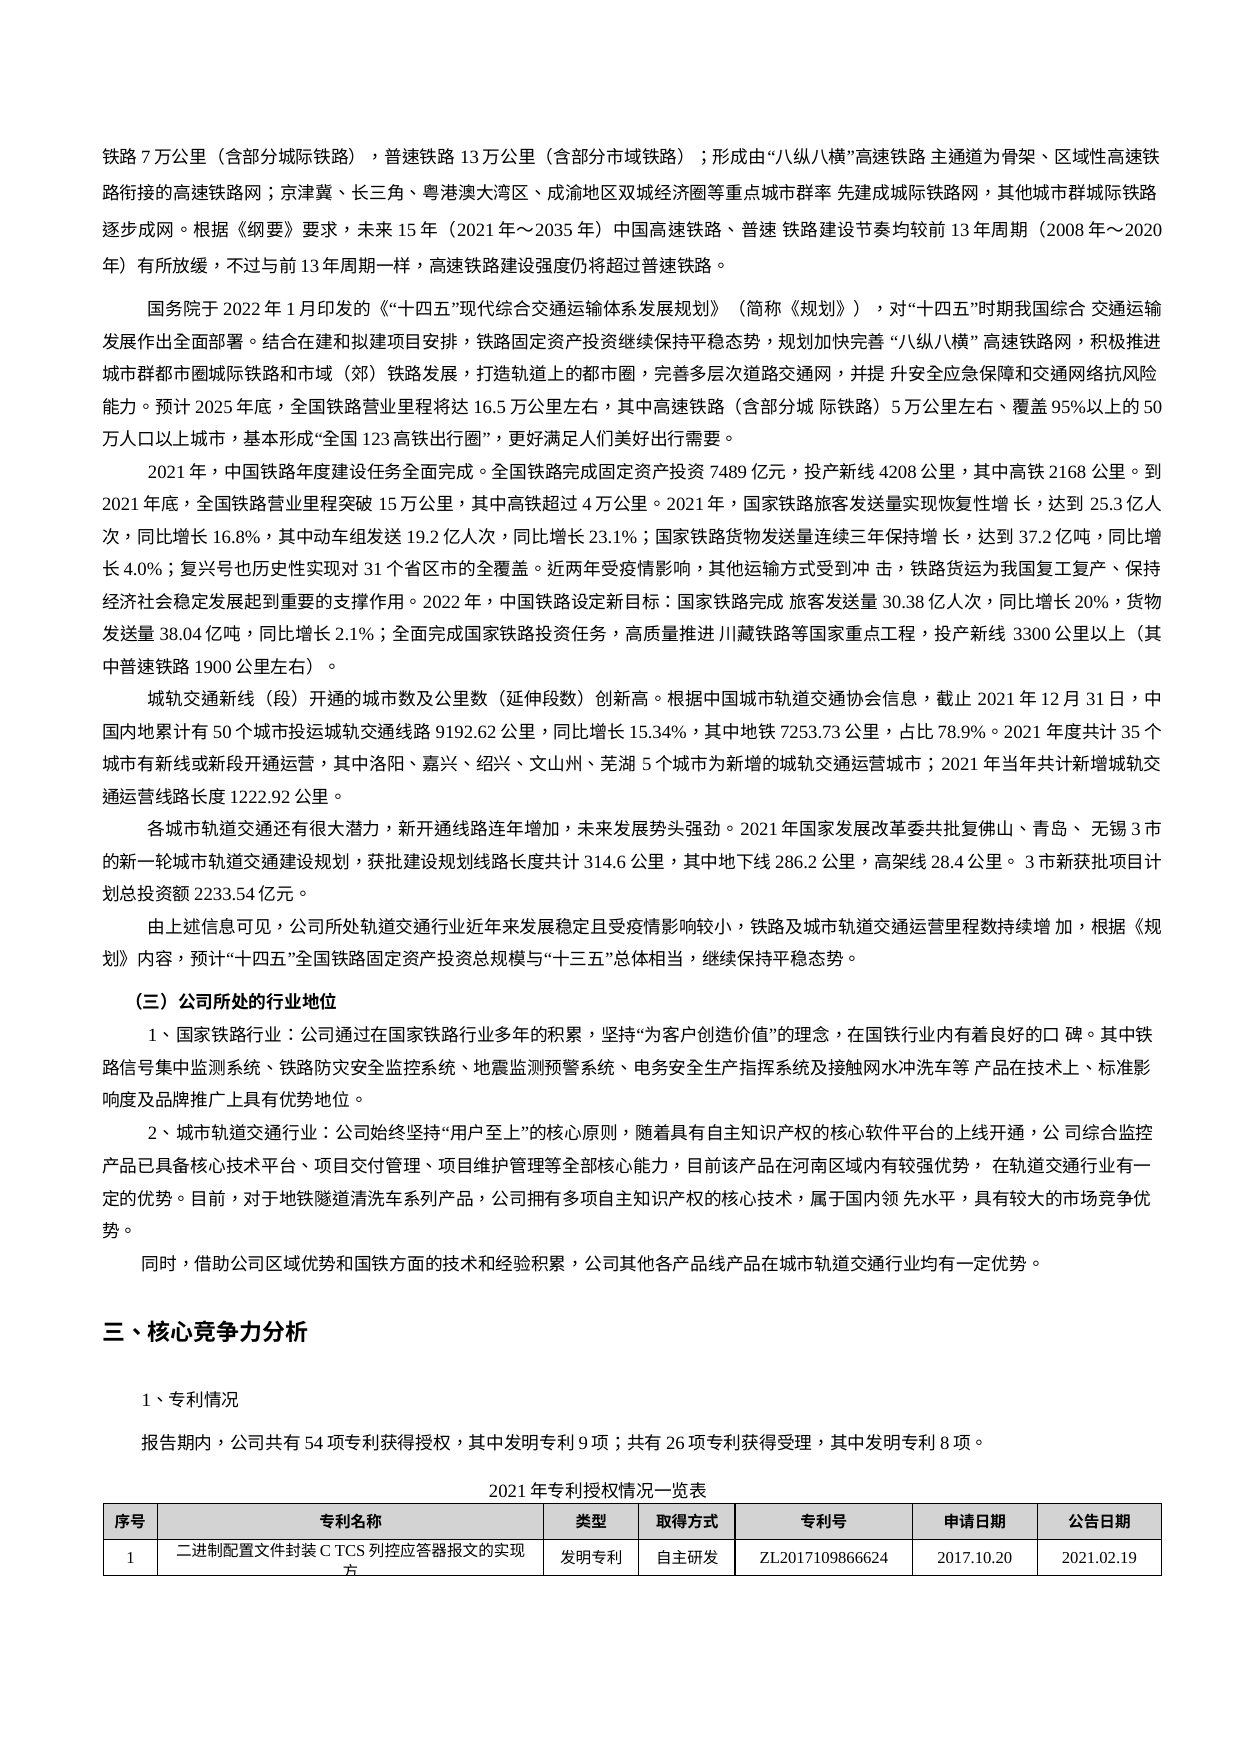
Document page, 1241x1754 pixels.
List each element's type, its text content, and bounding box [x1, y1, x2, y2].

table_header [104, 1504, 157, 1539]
text 2021年，中国铁路年度建设任务全面完成。全国铁路完成固定资产投资7489亿元，投产新线4208公里，其中高铁2168 公里。到2021年底，全国铁路营业里程突破15万公里，其中高铁超过4万公里。2021年，国家铁路旅客发送量实现恢复性增 长，达到25.3亿人次，同比增长16.8%，其中动车组发送19.2亿人次，同比增长23.1%；国家铁路货物发送量连续三年保持增 长，达到37.2亿吨，同比增长4.0%；复兴号也历史性实现对31个省区市的全覆盖。近两年受疫情影响，其他运输方式受到冲 击，铁路货运为我国复工复产、保持经济社会稳定发展起到重要的支撑作用。2022年，中国铁路设定新目标：国家铁路完成 旅客发送量30.38亿人次，同比增长20%，货物发送量38.04亿吨，同比增长2.1%；全面完成国家铁路投资任务，高质量推进 川藏铁路等国家重点工程，投产新线3300公里以上（其中普速铁路1900公里左右）。 [102, 452, 1162, 679]
text 1、 国家铁路行业：公司通过在国家铁路行业多年的积累，坚持“为客户创造价值”的理念，在国铁行业内有着良好的口 碑。其中铁路信号集中监测系统、铁路防灾安全监控系统、地震监测预警系统、电务安全生产指挥系统及接触网水冲洗车等 产品在技术上、标准影响度及品牌推广上具有优势地位。 [102, 1015, 1162, 1113]
text 2、 城市轨道交通行业：公司始终坚持“用户至上”的核心原则，随着具有自主知识产权的核心软件平台的上线开通，公 司综合监控产品已具备核心技术平台、项目交付管理、项目维护管理等全部核心能力，目前该产品在河南区域内有较强优势， 在轨道交通行业有一定的优势。目前，对于地铁隧道清洗车系列产品，公司拥有多项自主知识产权的核心技术，属于国内领 先水平，具有较大的市场竞争优势。 [102, 1113, 1162, 1244]
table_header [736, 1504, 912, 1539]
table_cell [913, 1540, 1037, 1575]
text 2021年专利授权情况一览表 [489, 1479, 1162, 1503]
text 各城市轨道交通还有很大潜力，新开通线路连年增加，未来发展势头强劲。2021年国家发展改革委共批复佛山、青岛、 无锡3市的新一轮城市轨道交通建设规划，获批建设规划线路长度共计314.6公里，其中地下线286.2公里，高架线28.4公里。 3市新获批项目计划总投资额2233.54亿元。 [102, 809, 1162, 907]
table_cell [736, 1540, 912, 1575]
text 国务院于2022年1月印发的《“十四五”现代综合交通运输体系发展规划》（简称《规划》），对“十四五”时期我国综合 交通运输发展作出全面部署。结合在建和拟建项目安排，铁路固定资产投资继续保持平稳态势，规划加快完善“八纵八横” 高速铁路网，积极推进城市群都市圈城际铁路和市域（郊）铁路发展，打造轨道上的都市圈，完善多层次道路交通网，并提 升安全应急保障和交通网络抗风险能力。预计2025年底，全国铁路营业里程将达16.5万公里左右，其中高速铁路（含部分城 际铁路）5万公里左右、覆盖95%以上的50万人口以上城市，基本形成“全国123高铁出行圈”，更好满足人们美好出行需要。 [102, 289, 1162, 452]
text 报告期内，公司共有54项专利获得授权，其中发明专利9项；共有26项专利获得受理，其中发明专利8项。 [102, 1423, 1162, 1456]
text 由上述信息可见，公司所处轨道交通行业近年来发展稳定且受疫情影响较小，铁路及城市轨道交通运营里程数持续增 加，根据《规划》内容，预计“十四五”全国铁路固定资产投资总规模与“十三五”总体相当，继续保持平稳态势。 [102, 907, 1162, 972]
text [102, 144, 1162, 277]
text 同时，借助公司区域优势和国铁方面的技术和经验积累，公司其他各产品线产品在城市轨道交通行业均有一定优势。 [102, 1244, 1162, 1277]
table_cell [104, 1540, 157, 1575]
text （三）公司所处的行业地位 [102, 982, 1162, 1015]
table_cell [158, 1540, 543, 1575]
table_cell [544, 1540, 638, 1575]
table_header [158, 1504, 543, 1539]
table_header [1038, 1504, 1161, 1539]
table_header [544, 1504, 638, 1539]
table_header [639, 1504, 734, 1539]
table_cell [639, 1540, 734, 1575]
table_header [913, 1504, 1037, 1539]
text 城轨交通新线（段）开通的城市数及公里数（延伸段数）创新高。根据中国城市轨道交通协会信息，截止2021年12月 31日，中国内地累计有50个城市投运城轨交通线路9192.62公里，同比增长15.34%，其中地铁7253.73公里，占比78.9%。2021 年度共计35个城市有新线或新段开通运营，其中洛阳、嘉兴、绍兴、文山州、芜湖5个城市为新增的城轨交通运营城市；2021 年当年共计新增城轨交通运营线路长度1222.92公里。 [102, 679, 1162, 809]
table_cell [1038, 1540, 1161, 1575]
subtitle 三、核心竞争力分析 [102, 1316, 1162, 1347]
text 1、专利情况 [102, 1387, 1162, 1411]
